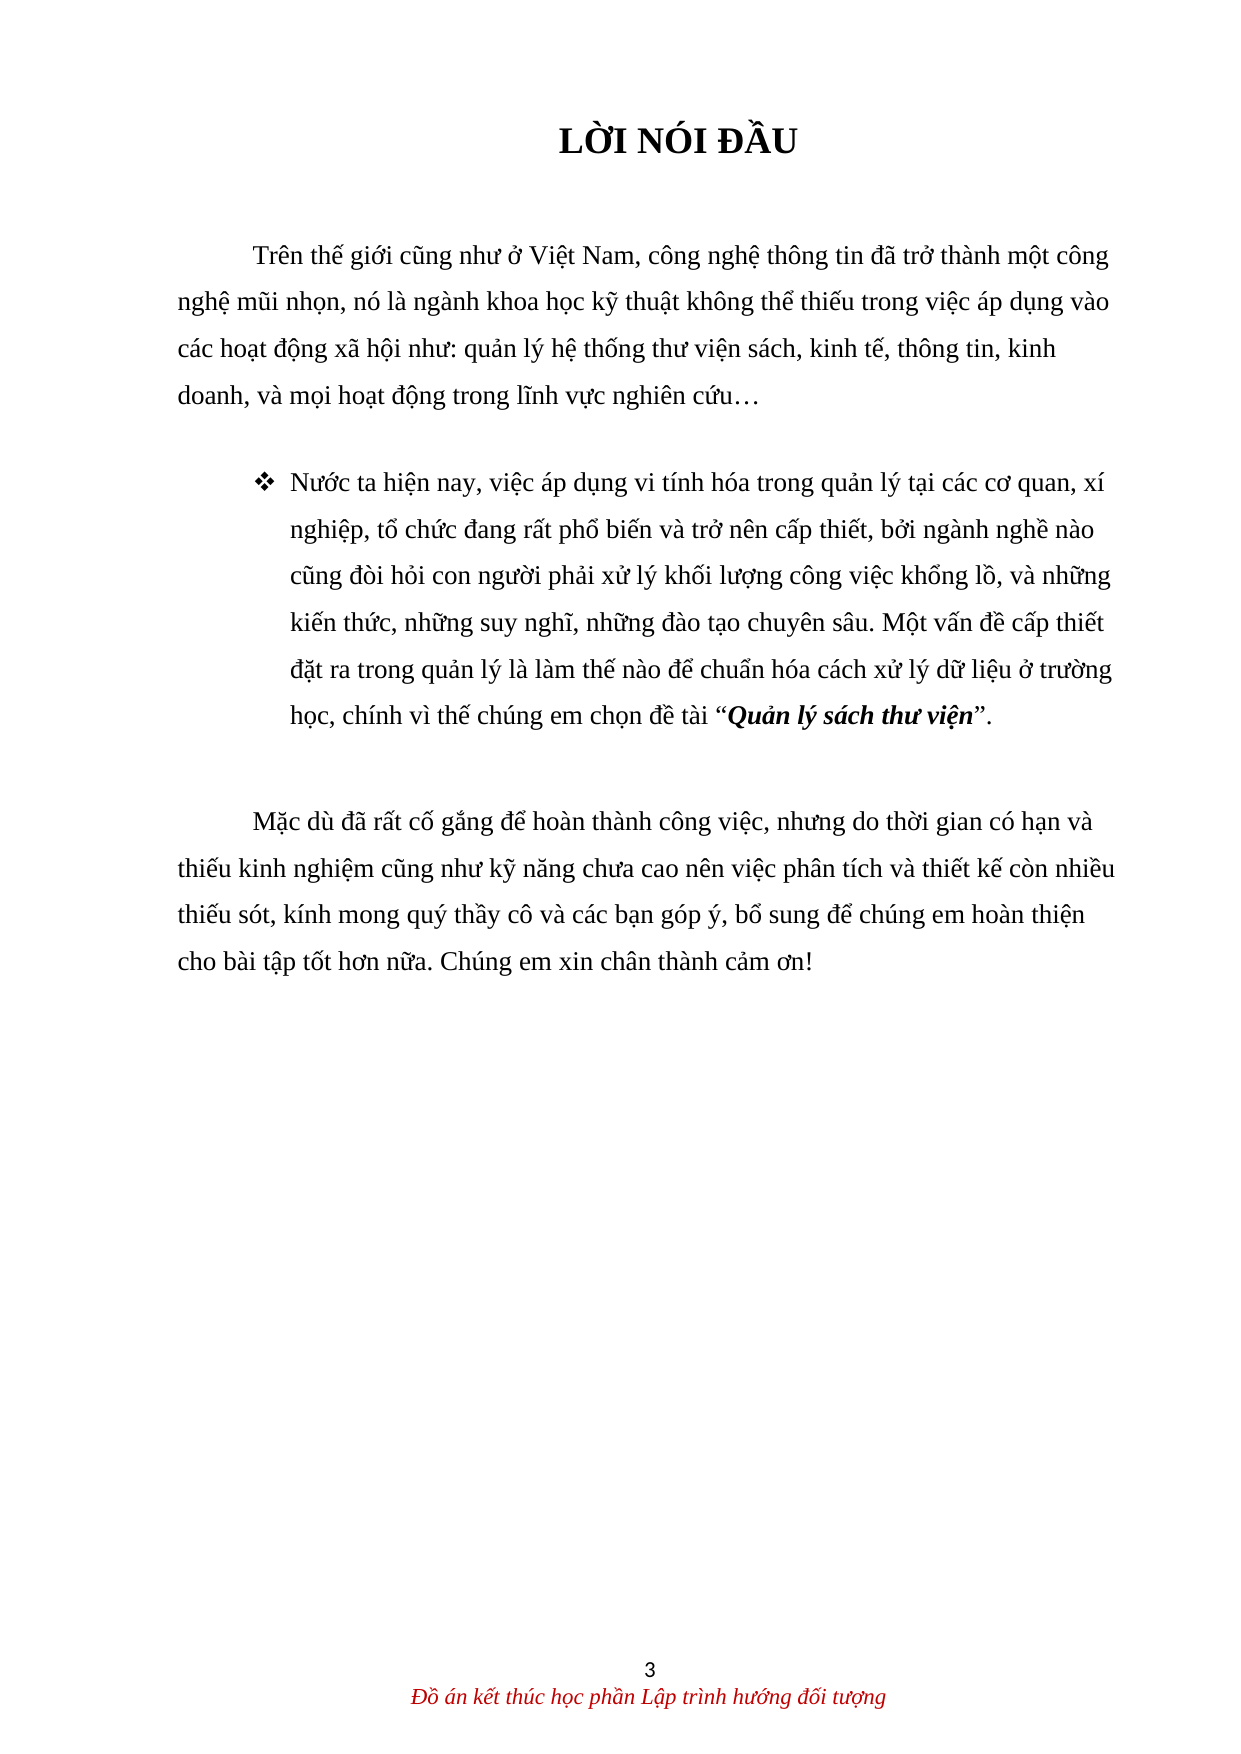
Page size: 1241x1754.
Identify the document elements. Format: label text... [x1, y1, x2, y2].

subtitle LỜI NÓI ĐẦU [252, 118, 1105, 161]
list Nước ta hiện nay, việc áp dụng vi tính hóa trong quản lý tại các cơ quan, xí nghiệp, tổ chức đang rất phổ biến và trở nên cấp thiết, bởi ngành nghề nào cũng đòi hỏi con người phải xử lý khối lượng công việc khổng lồ, và những kiến thức, những suy nghĩ, những đào tạo chuyên sâu. Một vấn đề cấp thiết đặt ra trong quản lý là làm thế nào để chuẩn hóa cách xử lý dữ liệu ở trường học, chính vì thế chúng em chọn đề tài “Quản lý sách thư viện”. [252, 466, 1122, 731]
text Mặc dù đã rất cố gắng để hoàn thành công việc, nhưng do thời gian có hạn và thiếu kinh nghiệm cũng như kỹ năng chưa cao nên việc phân tích và thiết kế còn nhiều thiếu sót, kính mong quý thầy cô và các bạn góp ý, bổ sung để chúng em hoàn thiện cho bài tập tốt hơn nữa. Chúng em xin chân thành cảm ơn! [177, 805, 1122, 976]
text Trên thế giới cũng như ở Việt Nam, công nghệ thông tin đã trở thành một công nghệ mũi nhọn, nó là ngành khoa học kỹ thuật không thể thiếu trong việc áp dụng vào các hoạt động xã hội như: quản lý hệ thống thư viện sách, kinh tế, thông tin, kinh doanh, và mọi hoạt động trong lĩnh vực nghiên cứu… [177, 239, 1122, 410]
